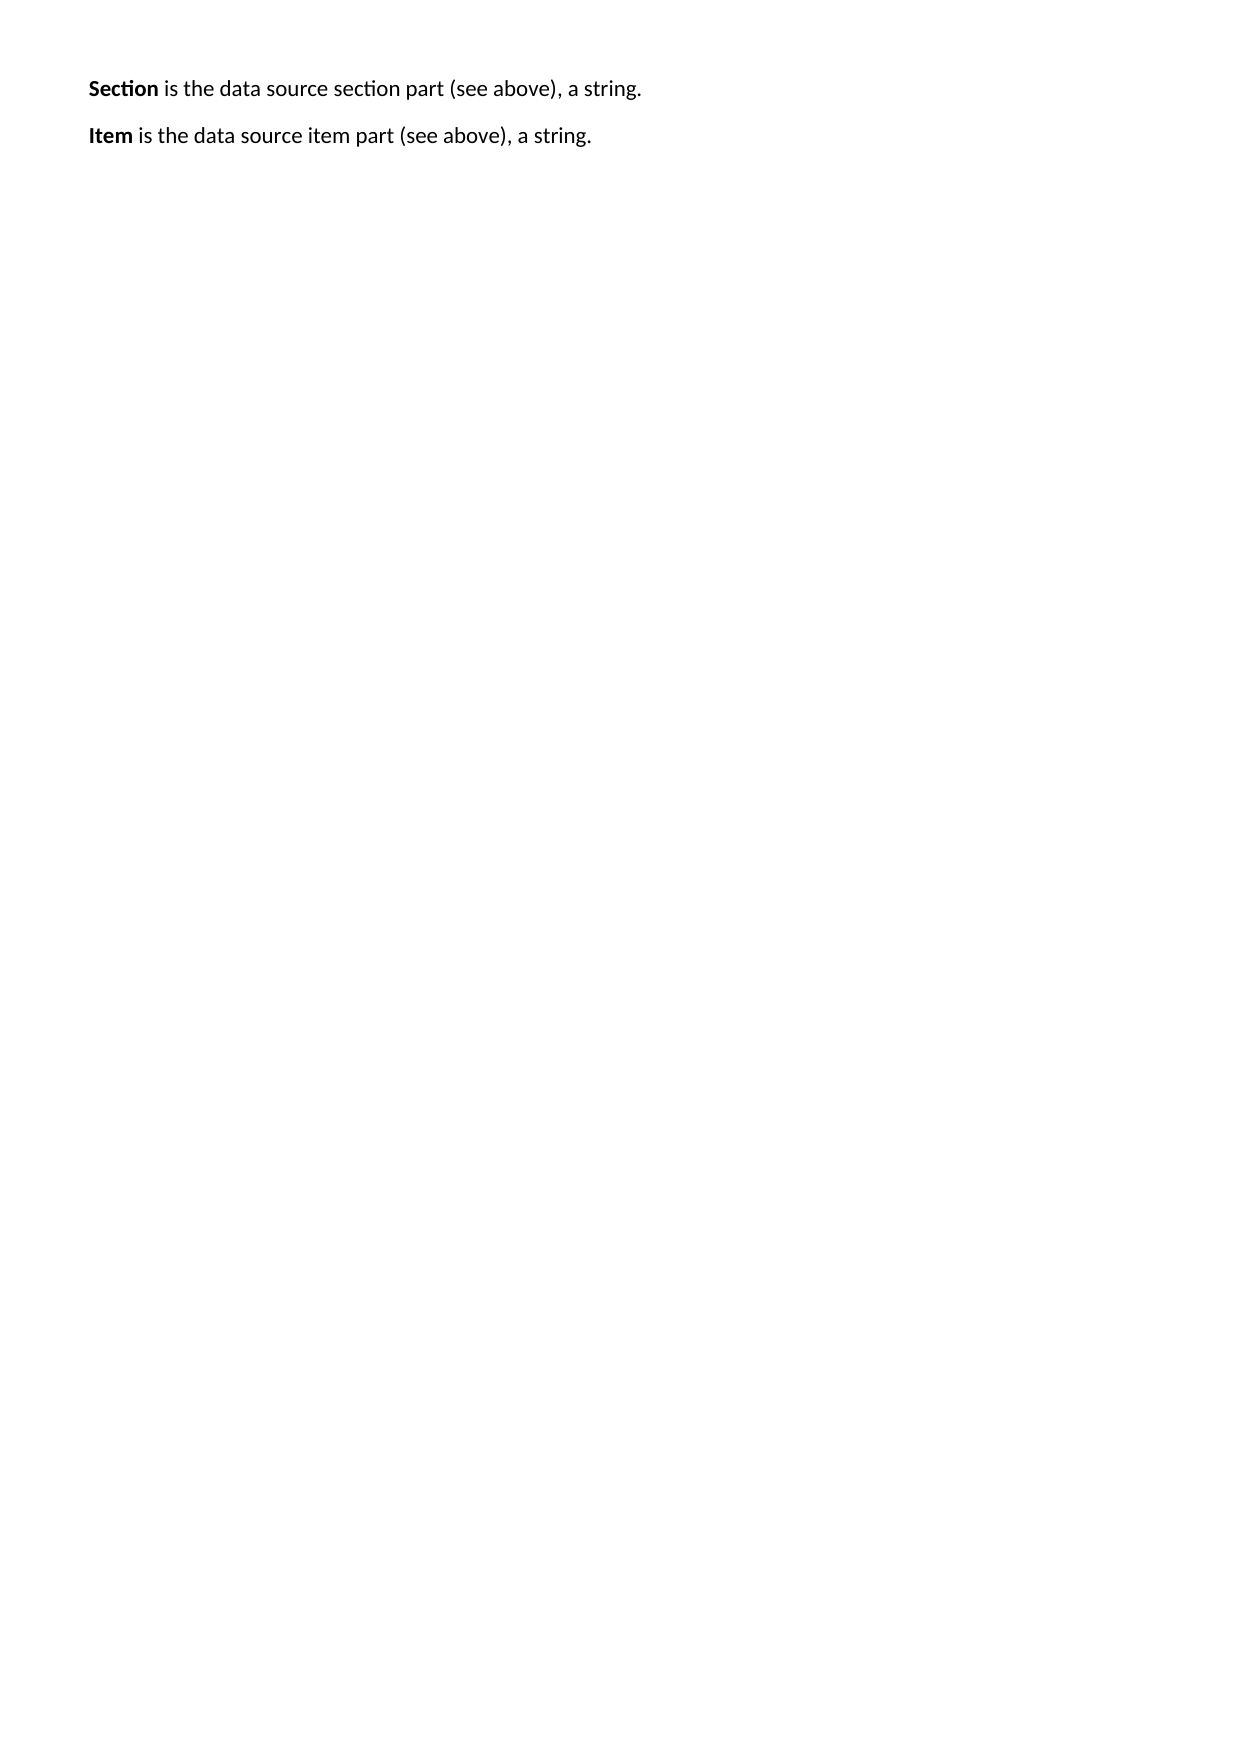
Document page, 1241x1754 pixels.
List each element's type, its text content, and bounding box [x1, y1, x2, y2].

text Section is the data source section part (see above), a string. [89, 74, 1167, 102]
text Item is the data source item part (see above), a string. [89, 121, 1167, 149]
